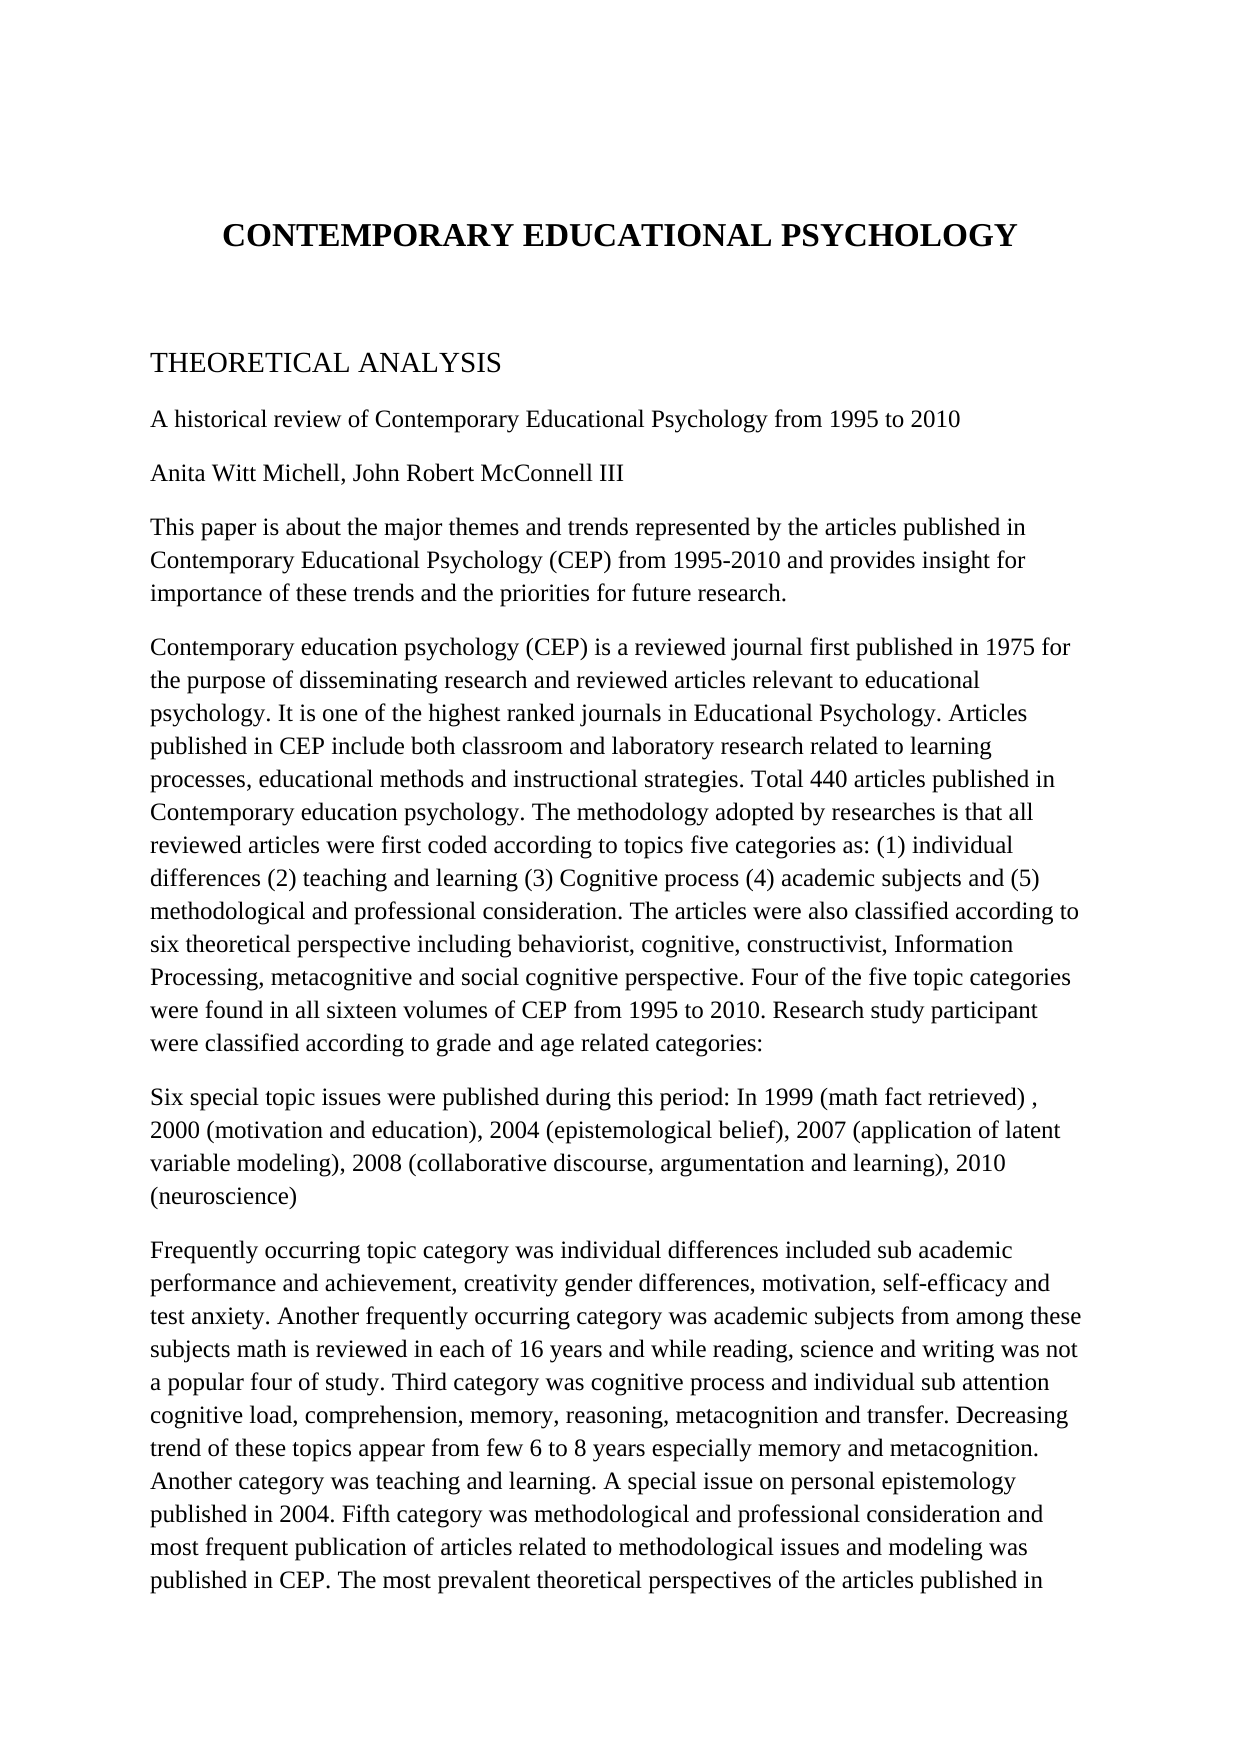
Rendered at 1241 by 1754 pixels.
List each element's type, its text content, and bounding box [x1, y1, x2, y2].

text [150, 1235, 1090, 1594]
text Six special topic issues were published during this period: In 1999 (math fact retrieved) , 2000 (motivation and education), 2004 (epistemological belief), 2007 (application of latent variable modeling), 2008 (collaborative discourse, argumentation and learning), 2010 (neuroscience) [150, 1082, 1090, 1209]
text Contemporary education psychology (CEP) is a reviewed journal first published in 1975 for the purpose of disseminating research and reviewed articles relevant to educational psychology. It is one of the highest ranked journals in Educational Psychology. Articles published in CEP include both classroom and laboratory research related to learning processes, educational methods and instructional strategies. Total 440 articles published in Contemporary education psychology. The methodology adopted by researches is that all reviewed articles were first coded according to topics five categories as: (1) individual differences (2) teaching and learning (3) Cognitive process (4) academic subjects and (5) methodological and professional consideration. The articles were also classified according to six theoretical perspective including behaviorist, cognitive, constructivist, Information Processing, metacognitive and social cognitive perspective. Four of the five topic categories were found in all sixteen volumes of CEP from 1995 to 2010. Research study participant were classified according to grade and age related categories: [150, 632, 1090, 1057]
text CONTEMPORARY EDUCATIONAL PSYCHOLOGY [150, 215, 1090, 253]
text This paper is about the major themes and trends represented by the articles published in Contemporary Educational Psychology (CEP) from 1995-2010 and provides insight for importance of these trends and the priorities for future research. [150, 512, 1090, 607]
text Anita Witt Michell, John Robert McConnell III [150, 458, 1090, 487]
text A historical review of Contemporary Educational Psychology from 1995 to 2010 [150, 404, 1090, 433]
text THEORETICAL ANALYSIS [150, 345, 1090, 378]
